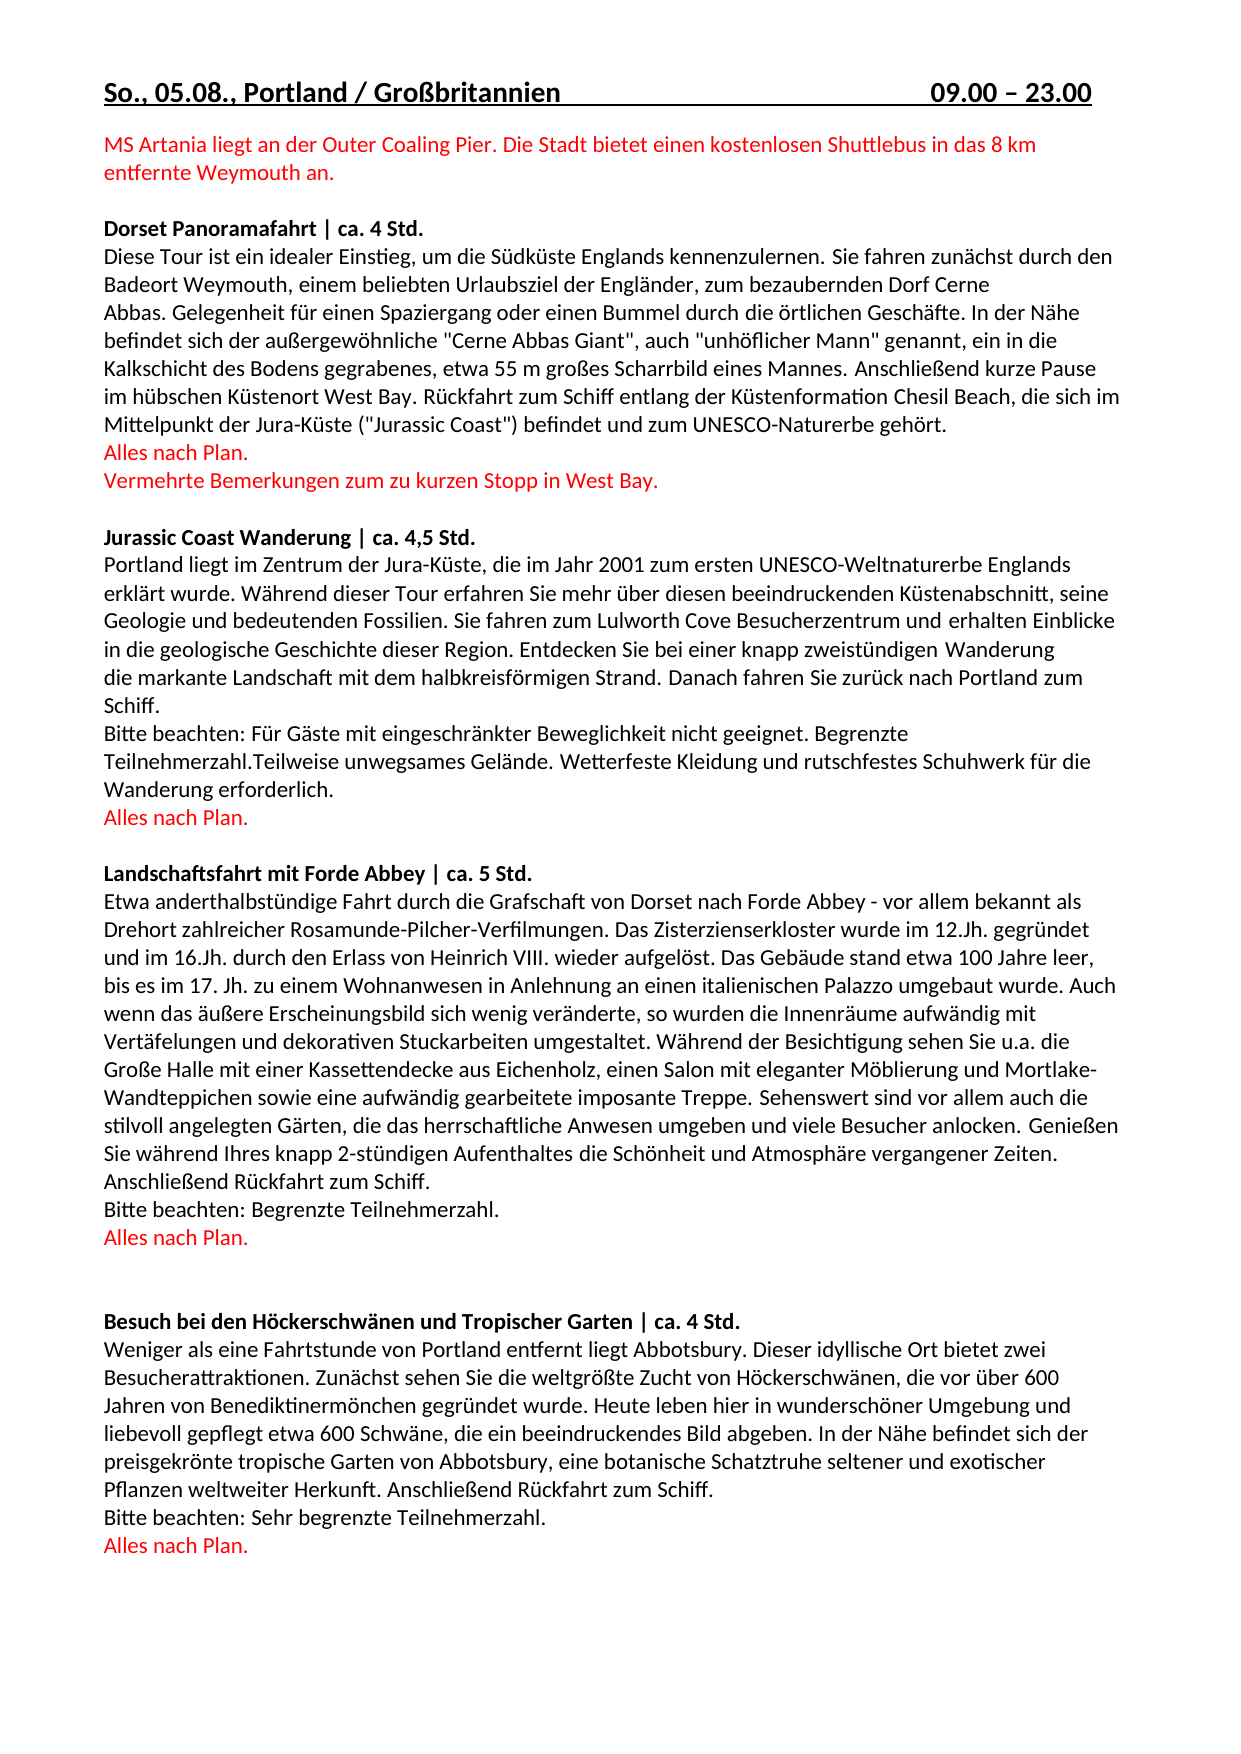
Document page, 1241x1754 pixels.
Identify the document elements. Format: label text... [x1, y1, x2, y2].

text Alles nach Plan. [103, 1223, 1122, 1251]
text Jurassic Coast Wanderung | ca. 4,5 Std. Portland liegt im Zentrum der Jura-Küste, die im Jahr 2001 zum ersten UNESCO-Weltnaturerbe Englands erklärt wurde. Während dieser Tour erfahren Sie mehr über diesen beeindruckenden Küstenabschnitt, seine Geologie und bedeutenden Fossilien. Sie fahren zum Lulworth Cove Besucherzentrum und erhalten Einblicke in die geologische Geschichte dieser Region. Entdecken Sie bei einer knapp zweistündigen Wanderung die markante Landschaft mit dem halbkreisförmigen Strand. Danach fahren Sie zurück nach Portland zum Schiff. Bitte beachten: Für Gäste mit eingeschränkter Beweglichkeit nicht geeignet. Begrenzte Teilnehmerzahl.Teilweise unwegsames Gelände. Wetterfeste Kleidung und rutschfestes Schuhwerk für die Wanderung erforderlich. Alles nach Plan. [103, 523, 1122, 831]
text Landschaftsfahrt mit Forde Abbey | ca. 5 Std. Etwa anderthalbstündige Fahrt durch die Grafschaft von Dorset nach Forde Abbey - vor allem bekannt als Drehort zahlreicher Rosamunde-Pilcher-Verfilmungen. Das Zisterzienserkloster wurde im 12.Jh. gegründet und im 16.Jh. durch den Erlass von Heinrich VIII. wieder aufgelöst. Das Gebäude stand etwa 100 Jahre leer, bis es im 17. Jh. zu einem Wohnanwesen in Anlehnung an einen italienischen Palazzo umgebaut wurde. Auch wenn das äußere Erscheinungsbild sich wenig veränderte, so wurden die Innenräume aufwändig mit Vertäfelungen und dekorativen Stuckarbeiten umgestaltet. Während der Besichtigung sehen Sie u.a. die Große Halle mit einer Kassettendecke aus Eichenholz, einen Salon mit eleganter Möblierung und Mortlake-Wandteppichen sowie eine aufwändig gearbeitete imposante Treppe. Sehenswert sind vor allem auch die stilvoll angelegten Gärten, die das herrschaftliche Anwesen umgeben und viele Besucher anlocken. Genießen Sie während Ihres knapp 2-stündigen Aufenthaltes die Schönheit und Atmosphäre vergangener Zeiten. Anschließend Rückfahrt zum Schiff. Bitte beachten: Begrenzte Teilnehmerzahl. [103, 859, 1122, 1223]
text MS Artania liegt an der Outer Coaling Pier. Die Stadt bietet einen kostenlosen Shuttlebus in das 8 km entfernte Weymouth an. [103, 130, 1122, 186]
text So., 05.08., Portland / Großbritannien 09.00 – 23.00 [103, 74, 1122, 109]
text Dorset Panoramafahrt | ca. 4 Std. Diese Tour ist ein idealer Einstieg, um die Südküste Englands kennenzulernen. Sie fahren zunächst durch den Badeort Weymouth, einem beliebten Urlaubsziel der Engländer, zum bezaubernden Dorf Cerne Abbas. Gelegenheit für einen Spaziergang oder einen Bummel durch die örtlichen Geschäfte. In der Nähe befindet sich der außergewöhnliche "Cerne Abbas Giant", auch "unhöflicher Mann" genannt, ein in die Kalkschicht des Bodens gegrabenes, etwa 55 m großes Scharrbild eines Mannes. Anschließend kurze Pause im hübschen Küstenort West Bay. Rückfahrt zum Schiff entlang der Küstenformation Chesil Beach, die sich im Mittelpunkt der Jura-Küste ("Jurassic Coast") befindet und zum UNESCO-Naturerbe gehört. [103, 214, 1122, 438]
text Besuch bei den Höckerschwänen und Tropischer Garten | ca. 4 Std. Weniger als eine Fahrtstunde von Portland entfernt liegt Abbotsbury. Dieser idyllische Ort bietet zwei Besucherattraktionen. Zunächst sehen Sie die weltgrößte Zucht von Höckerschwänen, die vor über 600 Jahren von Benediktinermönchen gegründet wurde. Heute leben hier in wunderschöner Umgebung und liebevoll gepflegt etwa 600 Schwäne, die ein beeindruckendes Bild abgeben. In der Nähe befindet sich der preisgekrönte tropische Garten von Abbotsbury, eine botanische Schatztruhe seltener und exotischer Pflanzen weltweiter Herkunft. Anschließend Rückfahrt zum Schiff. Bitte beachten: Sehr begrenzte Teilnehmerzahl. [103, 1307, 1122, 1531]
text Vermehrte Bemerkungen zum zu kurzen Stopp in West Bay. [103, 467, 1122, 523]
text Alles nach Plan. [103, 1531, 1122, 1587]
text Alles nach Plan. [103, 438, 1122, 467]
